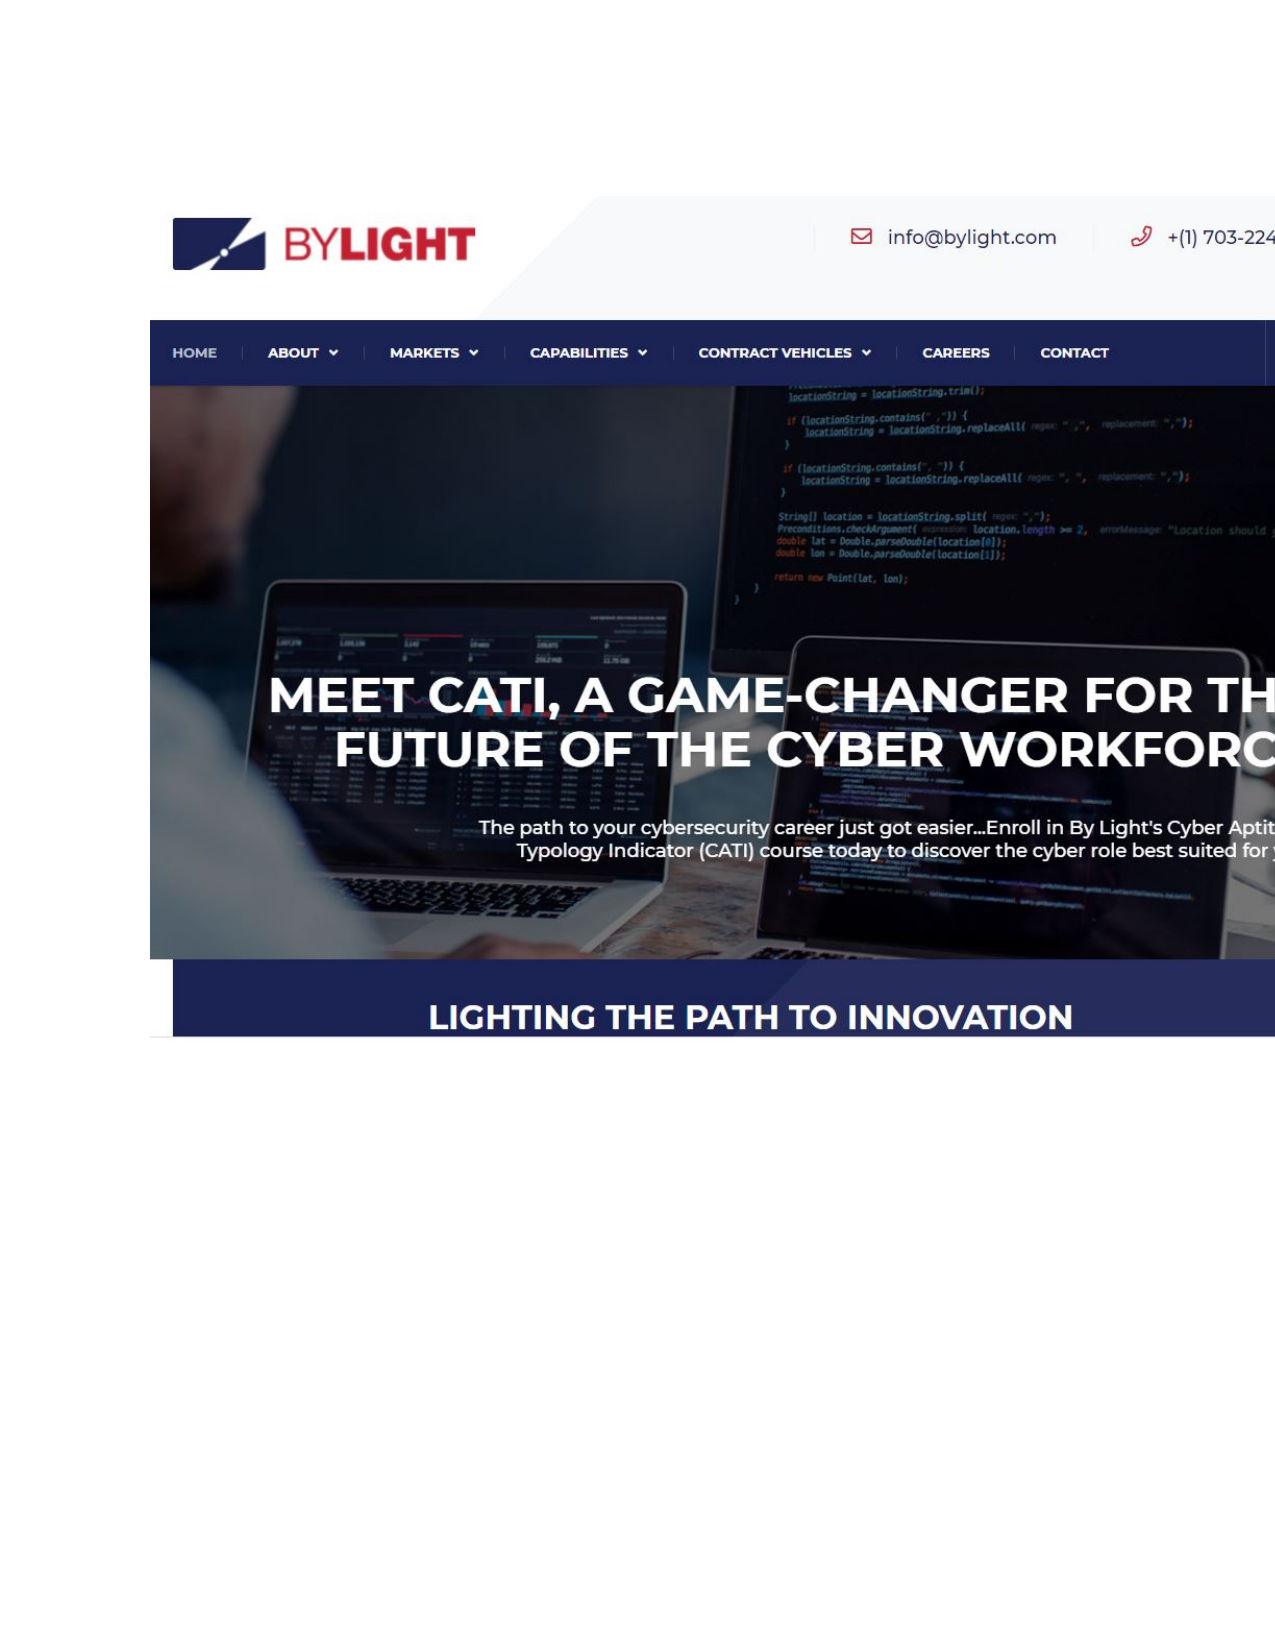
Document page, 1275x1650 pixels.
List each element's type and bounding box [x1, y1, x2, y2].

picture [150, 196, 1275, 1072]
